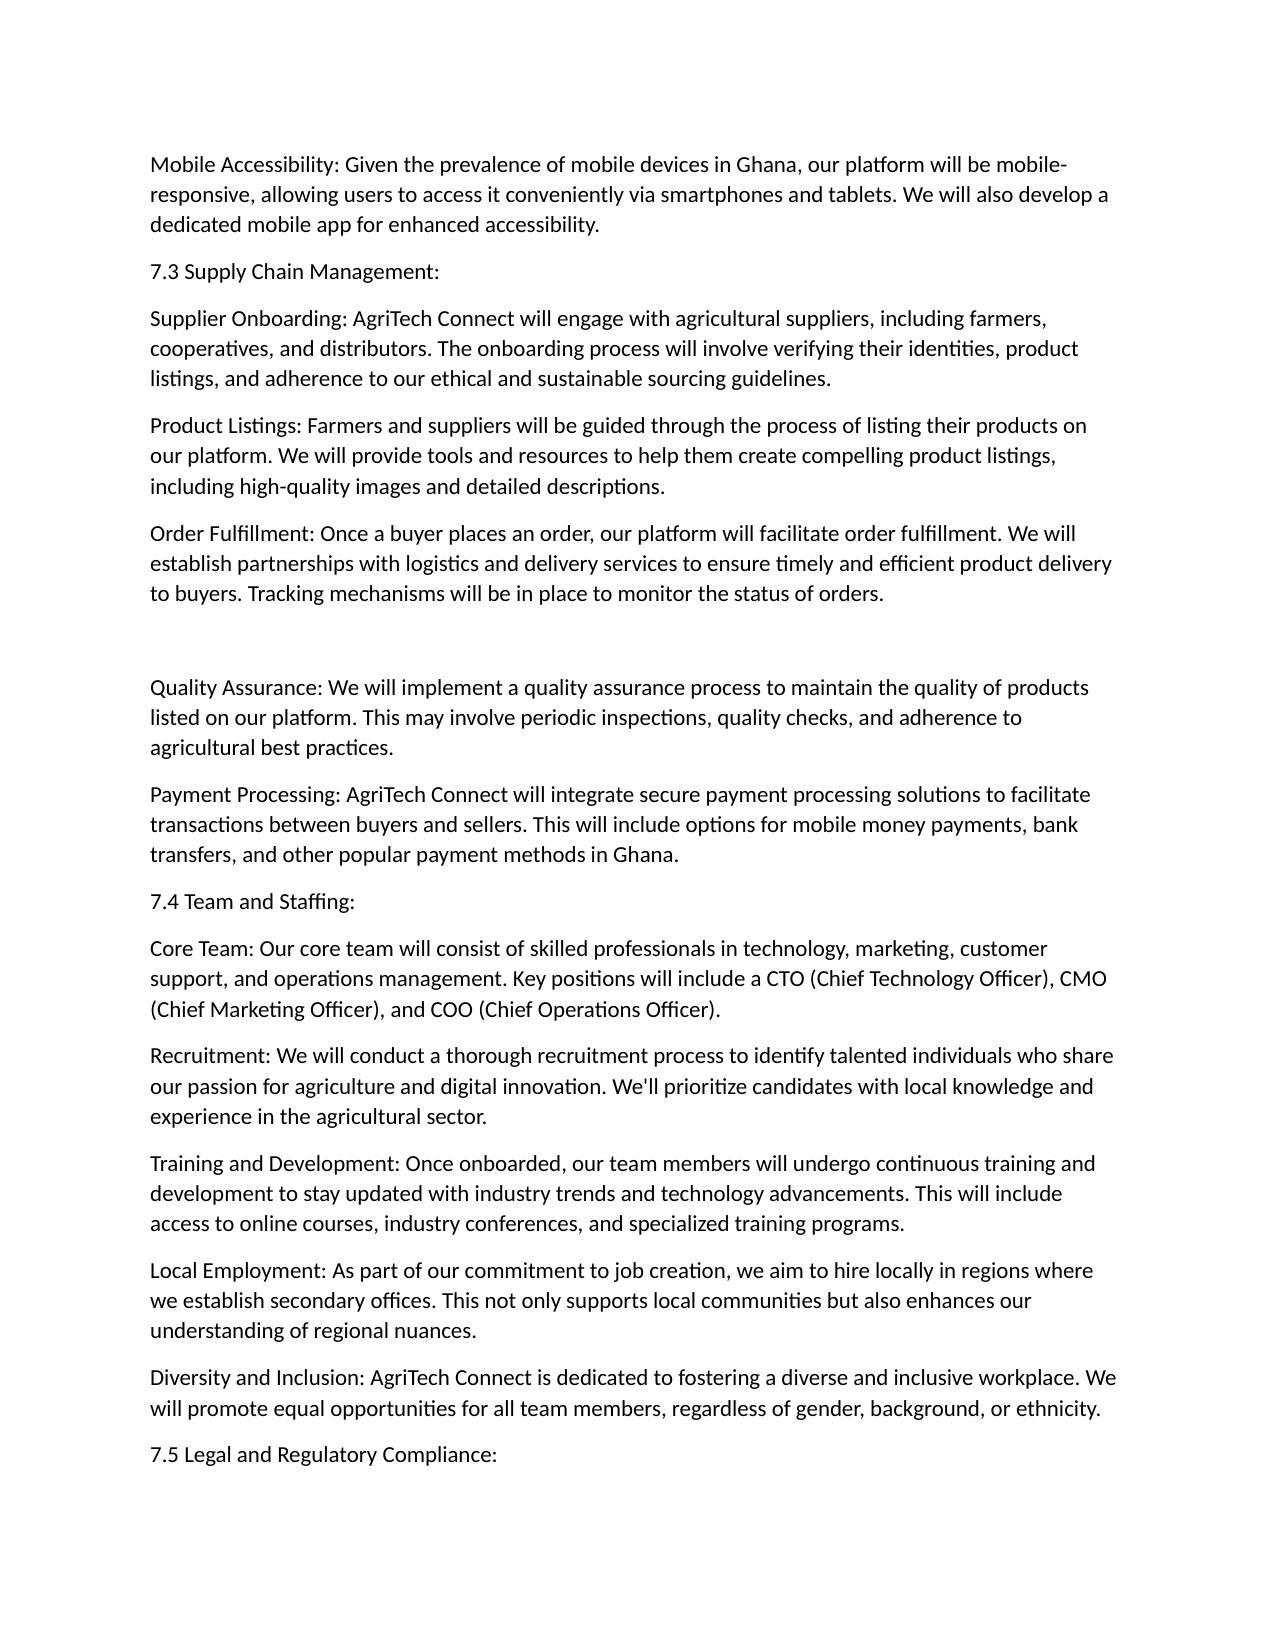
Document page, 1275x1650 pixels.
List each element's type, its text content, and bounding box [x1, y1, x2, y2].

text Order Fulfillment: Once a buyer places an order, our platform will facilitate order fulfillment. We will establish partnerships with logistics and delivery services to ensure timely and efficient product delivery to buyers. Tracking mechanisms will be in place to monitor the status of orders. [150, 519, 1125, 607]
text Supplier Onboarding: AgriTech Connect will engage with agricultural suppliers, including farmers, cooperatives, and distributors. The onboarding process will involve verifying their identities, product listings, and adherence to our ethical and sustainable sourcing guidelines. [150, 304, 1125, 393]
text Core Team: Our core team will consist of skilled professionals in technology, marketing, customer support, and operations management. Key positions will include a CTO (Chief Technology Officer), CMO (Chief Marketing Officer), and COO (Chief Operations Officer). [150, 934, 1125, 1023]
text Diversity and Inclusion: AgriTech Connect is dedicated to fostering a diverse and inclusive workplace. We will promote equal opportunities for all team members, regardless of gender, background, or ethnicity. [150, 1363, 1125, 1422]
text 7.4 Team and Staffing: [150, 887, 1125, 916]
text Recruitment: We will conduct a thorough recruitment process to identify talented individuals who share our passion for agriculture and digital innovation. We'll prioritize candidates with local knowledge and experience in the agricultural sector. [150, 1042, 1125, 1130]
text Product Listings: Farmers and suppliers will be guided through the process of listing their products on our platform. We will provide tools and resources to help them create compelling product listings, including high-quality images and detailed descriptions. [150, 411, 1125, 500]
text Mobile Accessibility: Given the prevalence of mobile devices in Ghana, our platform will be mobile-responsive, allowing users to access it conveniently via smartphones and tablets. We will also develop a dedicated mobile app for enhanced accessibility. [150, 150, 1125, 238]
text Payment Processing: AgriTech Connect will integrate secure payment processing solutions to facilitate transactions between buyers and sellers. This will include options for mobile money payments, bank transfers, and other popular payment methods in Ghana. [150, 780, 1125, 869]
text Training and Development: Once onboarded, our team members will undergo continuous training and development to stay updated with industry trends and technology advancements. This will include access to online courses, industry conferences, and specialized training programs. [150, 1149, 1125, 1237]
text Quality Assurance: We will implement a quality assurance process to maintain the quality of products listed on our platform. This may involve periodic inspections, quality checks, and adherence to agricultural best practices. [150, 673, 1125, 761]
text 7.5 Legal and Regulatory Compliance: [150, 1441, 1125, 1469]
text Local Employment: As part of our commitment to job creation, we aim to hire locally in regions where we establish secondary offices. This not only supports local communities but also enhances our understanding of regional nuances. [150, 1256, 1125, 1345]
text 7.3 Supply Chain Management: [150, 257, 1125, 285]
